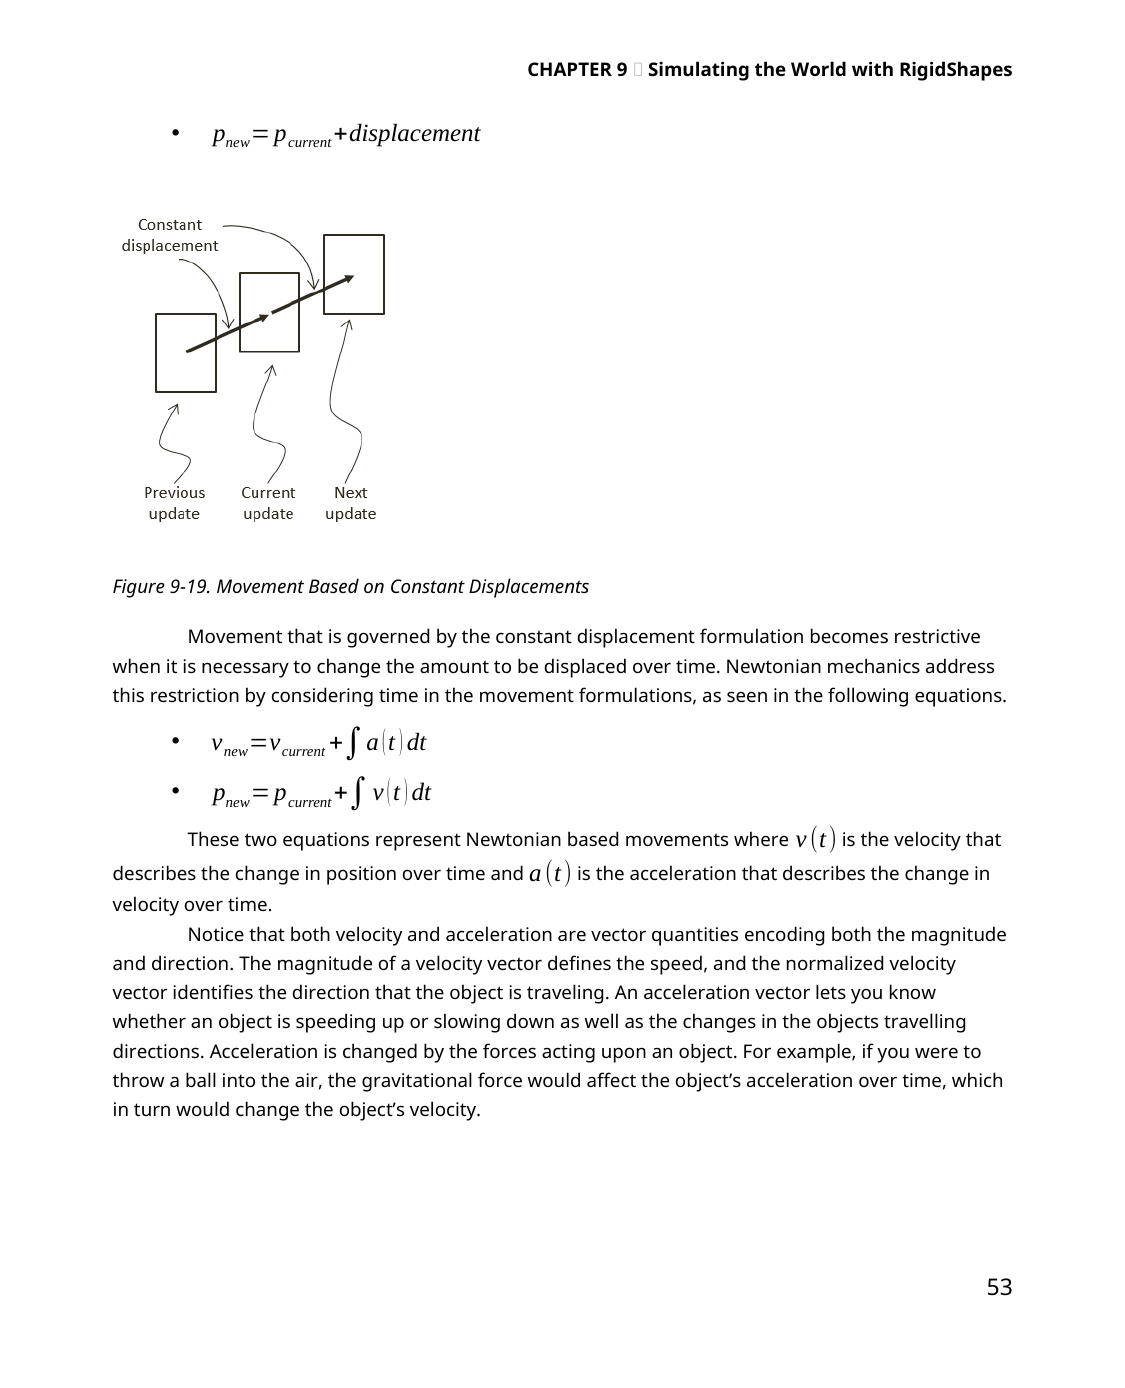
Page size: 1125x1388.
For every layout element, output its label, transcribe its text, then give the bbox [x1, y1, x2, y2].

picture [112, 203, 397, 532]
text Notice that both velocity and acceleration are vector quantities encoding both the magnitude and direction. The magnitude of a velocity vector defines the speed, and the normalized velocity vector identifies the direction that the object is traveling. An acceleration vector lets you know whether an object is speeding up or slowing down as well as the changes in the objects travelling directions. Acceleration is changed by the forces acting upon an object. For example, if you were to throw a ball into the air, the gravitational force would affect the object’s acceleration over time, which in turn would change the object’s velocity. [112, 921, 1012, 1122]
text Figure 9-19. Movement Based on Constant Displacements [112, 573, 1012, 599]
text These two equations represent Newtonian based movements where is the velocity that describes the change in position over time and is the acceleration that describes the change in velocity over time. [112, 824, 1012, 917]
text Movement that is governed by the constant displacement formulation becomes restrictive when it is necessary to change the amount to be displaced over time. Newtonian mechanics address this restriction by considering time in the movement formulations, as seen in the following equations. [112, 624, 1012, 708]
